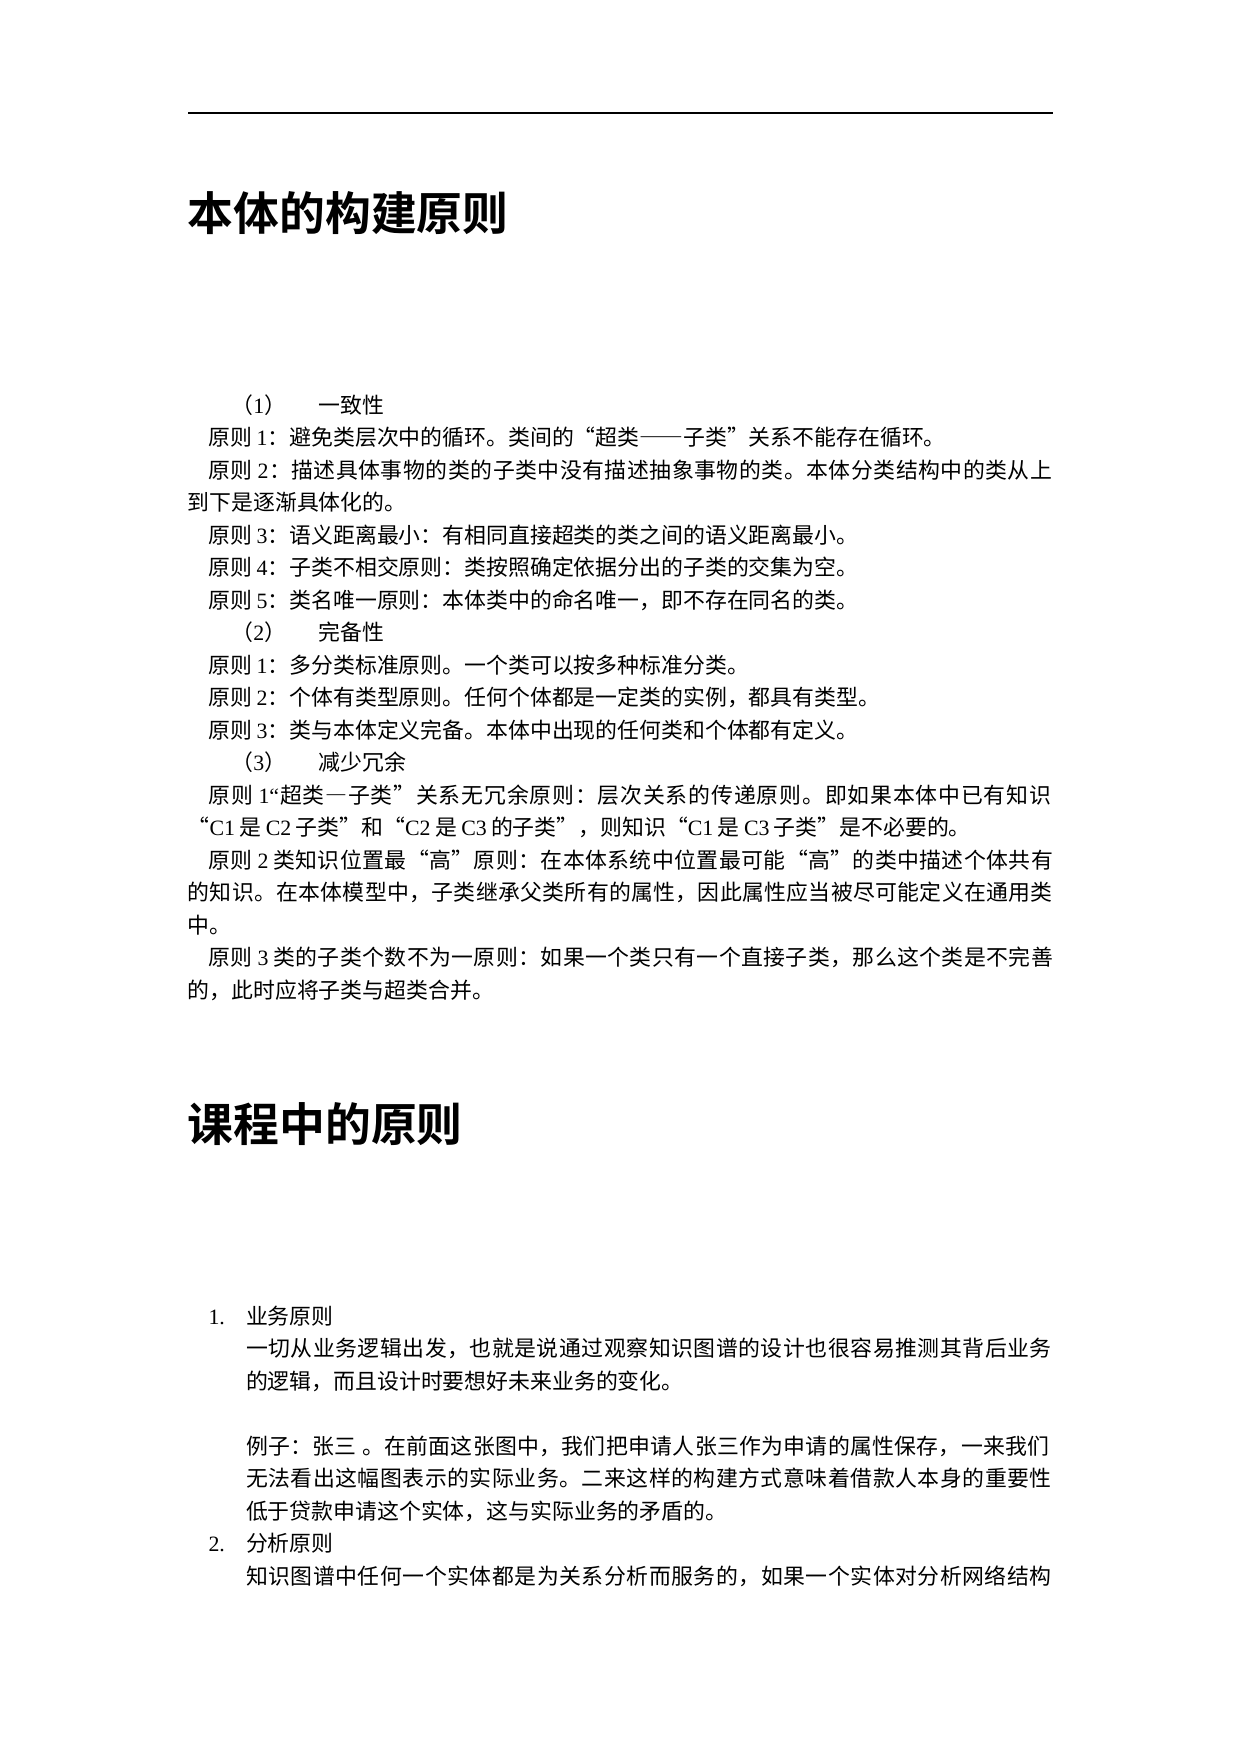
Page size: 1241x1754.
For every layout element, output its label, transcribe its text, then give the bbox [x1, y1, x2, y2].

subtitle 本体的构建原则 [187, 162, 1053, 259]
list 减少冗余 [231, 745, 1053, 777]
text 原则3：类与本体定义完备。本体中出现的任何类和个体都有定义。 [187, 712, 1053, 745]
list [246, 1558, 1053, 1591]
text 原则1：多分类标准原则。一个类可以按多种标准分类。 [187, 647, 1053, 680]
text 原则1“超类—子类”关系无冗余原则：层次关系的传递原则。即如果本体中已有知识“C1是C2子类”和“C2是C3的子类”，则知识“C1是C3子类”是不必要的。 [187, 777, 1053, 842]
text 原则3：语义距离最小：有相同直接超类的类之间的语义距离最小。 [187, 517, 1053, 550]
text 原则2：个体有类型原则。任何个体都是一定类的实例，都具有类型。 [187, 680, 1053, 712]
list 一切从业务逻辑出发，也就是说通过观察知识图谱的设计也很容易推测其背后业务的逻辑，而且设计时要想好未来业务的变化。 [246, 1331, 1053, 1396]
subtitle 课程中的原则 [187, 1073, 1053, 1170]
list 业务原则 [208, 1298, 1053, 1331]
text 原则2类知识位置最“高”原则：在本体系统中位置最可能“高”的类中描述个体共有的知识。在本体模型中，子类继承父类所有的属性，因此属性应当被尽可能定义在通用类中。 [187, 842, 1053, 940]
text 原则1：避免类层次中的循环。类间的“超类——子类”关系不能存在循环。 [187, 420, 1053, 452]
list 一致性 [231, 387, 1053, 420]
list 完备性 [231, 615, 1053, 647]
text 原则5：类名唯一原则：本体类中的命名唯一，即不存在同名的类。 [187, 582, 1053, 615]
text 原则4：子类不相交原则：类按照确定依据分出的子类的交集为空。 [187, 550, 1053, 582]
text 原则2：描述具体事物的类的子类中没有描述抽象事物的类。本体分类结构中的类从上到下是逐渐具体化的。 [187, 452, 1053, 517]
list 分析原则 [208, 1526, 1053, 1558]
list 例子：张三 。在前面这张图中，我们把申请人张三作为申请的属性保存，一来我们无法看出这幅图表示的实际业务。二来这样的构建方式意味着借款人本身的重要性低于贷款申请这个实体，这与实际业务的矛盾的。 [246, 1428, 1053, 1526]
text 原则3类的子类个数不为一原则：如果一个类只有一个直接子类，那么这个类是不完善的，此时应将子类与超类合并。 [187, 940, 1053, 1005]
